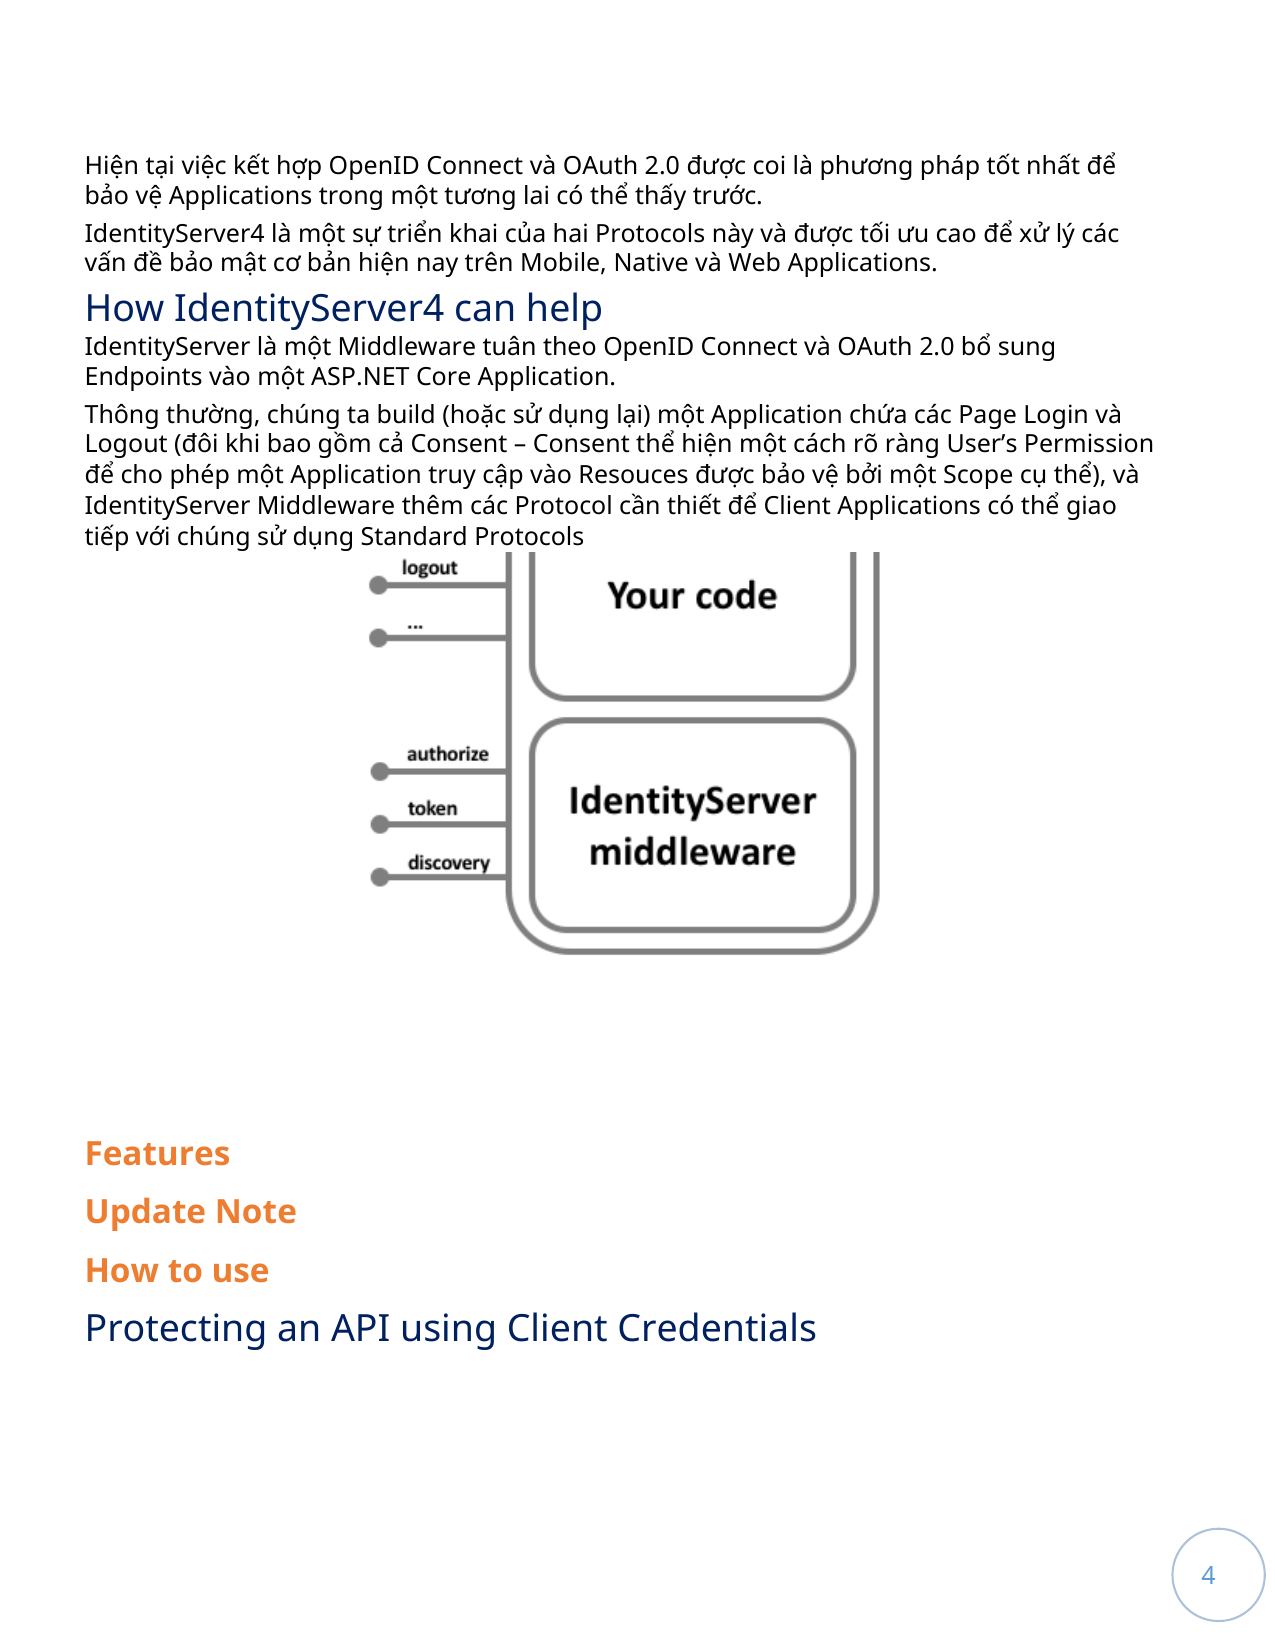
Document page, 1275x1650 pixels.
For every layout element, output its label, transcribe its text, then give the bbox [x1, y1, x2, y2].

subtitle How IdentityServer4 can help [84, 285, 1162, 331]
text Thông thường, chúng ta build (hoặc sử dụng lại) một Application chứa các Page Login và Logout (đôi khi bao gồm cả Consent – Consent thể hiện một cách rõ ràng User’s Permission để cho phép một Application truy cập vào Resouces được bảo vệ bởi một Scope cụ thể), và IdentityServer Middleware thêm các Protocol cần thiết để Client Applications có thể giao tiếp với chúng sử dụng Standard Protocols [84, 399, 1162, 552]
text IdentityServer là một Middleware tuân theo OpenID Connect và OAuth 2.0 bổ sung Endpoints vào một ASP.NET Core Application. [84, 331, 1162, 392]
text Hiện tại việc kết hợp OpenID Connect và OAuth 2.0 được coi là phương pháp tốt nhất để bảo vệ Applications trong một tương lai có thể thấy trước. [84, 150, 1162, 211]
subtitle Features [84, 1129, 1162, 1175]
subtitle How to use [84, 1246, 1162, 1292]
subtitle Protecting an API using Client Credentials [84, 1305, 1162, 1351]
text IdentityServer4 là một sự triển khai của hai Protocols này và được tối ưu cao để xử lý các vấn đề bảo mật cơ bản hiện nay trên Mobile, Native và Web Applications. [84, 218, 1162, 279]
picture [84, 552, 1200, 1011]
subtitle Update Note [84, 1188, 1162, 1233]
